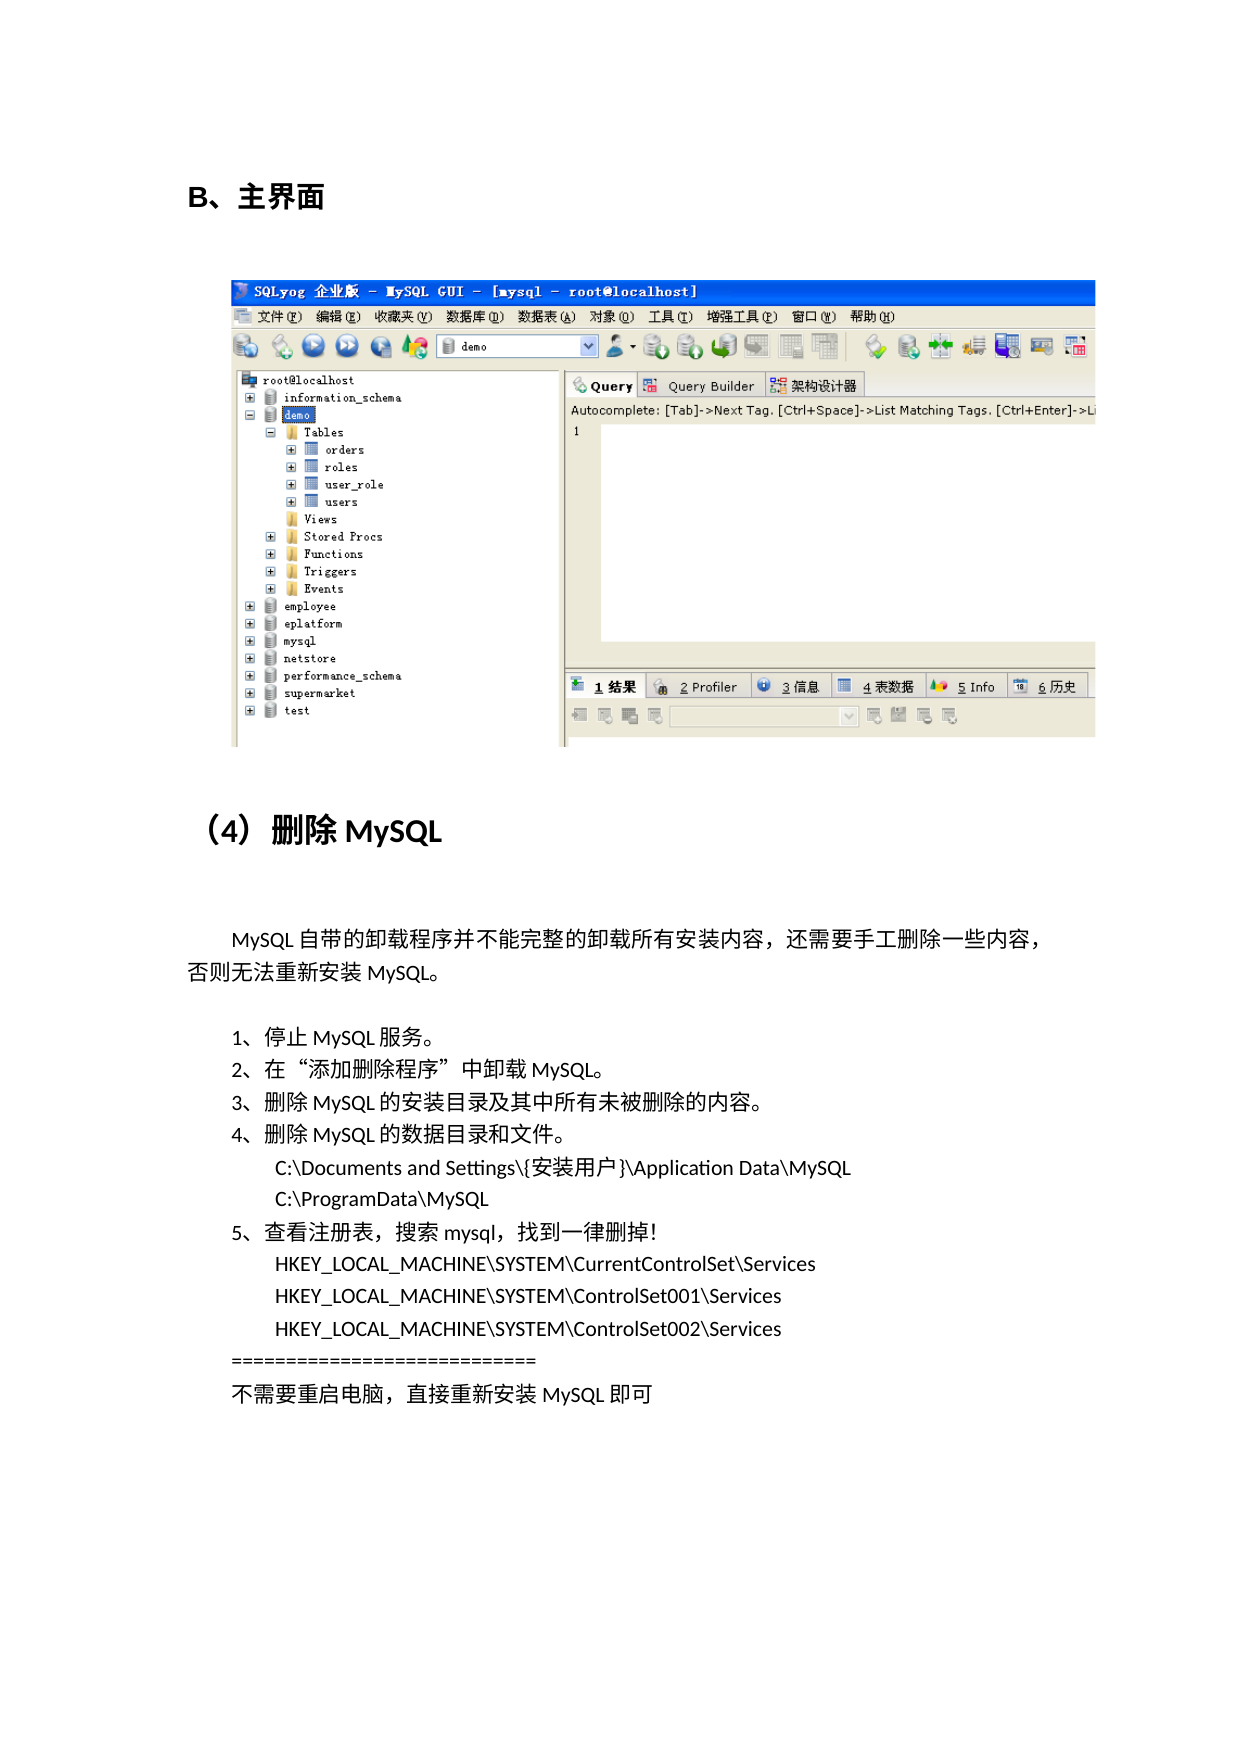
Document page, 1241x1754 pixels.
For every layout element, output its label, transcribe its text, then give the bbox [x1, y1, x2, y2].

text 4、删除MySQL的数据目录和文件。 [187, 1117, 1053, 1149]
subtitle B、主界面 [187, 162, 1053, 227]
text HKEY_LOCAL_MACHINE\SYSTEM\ControlSet001\Services [187, 1279, 1053, 1312]
text C:\Documents and Settings\{安装用户}\Application Data\MySQL [187, 1149, 1053, 1182]
text 3、删除MySQL的安装目录及其中所有未被删除的内容。 [187, 1084, 1053, 1117]
picture [231, 280, 1096, 747]
subtitle （4）删除MySQL [187, 795, 1053, 860]
text 不需要重启电脑，直接重新安装MySQL即可 [187, 1377, 1053, 1409]
text C:\ProgramData\MySQL [187, 1182, 1053, 1214]
text HKEY_LOCAL_MACHINE\SYSTEM\CurrentControlSet\Services [187, 1247, 1053, 1279]
text 1、停止MySQL服务。 [187, 1019, 1053, 1052]
text MySQL自带的卸载程序并不能完整的卸载所有安装内容，还需要手工删除一些内容，否则无法重新安装MySQL。 [187, 922, 1053, 987]
text 5、查看注册表，搜索mysql，找到一律删掉！ [187, 1214, 1053, 1247]
text ============================ [187, 1344, 1053, 1377]
text HKEY_LOCAL_MACHINE\SYSTEM\ControlSet002\Services [187, 1312, 1053, 1344]
text 2、在“添加删除程序”中卸载MySQL。 [187, 1052, 1053, 1084]
